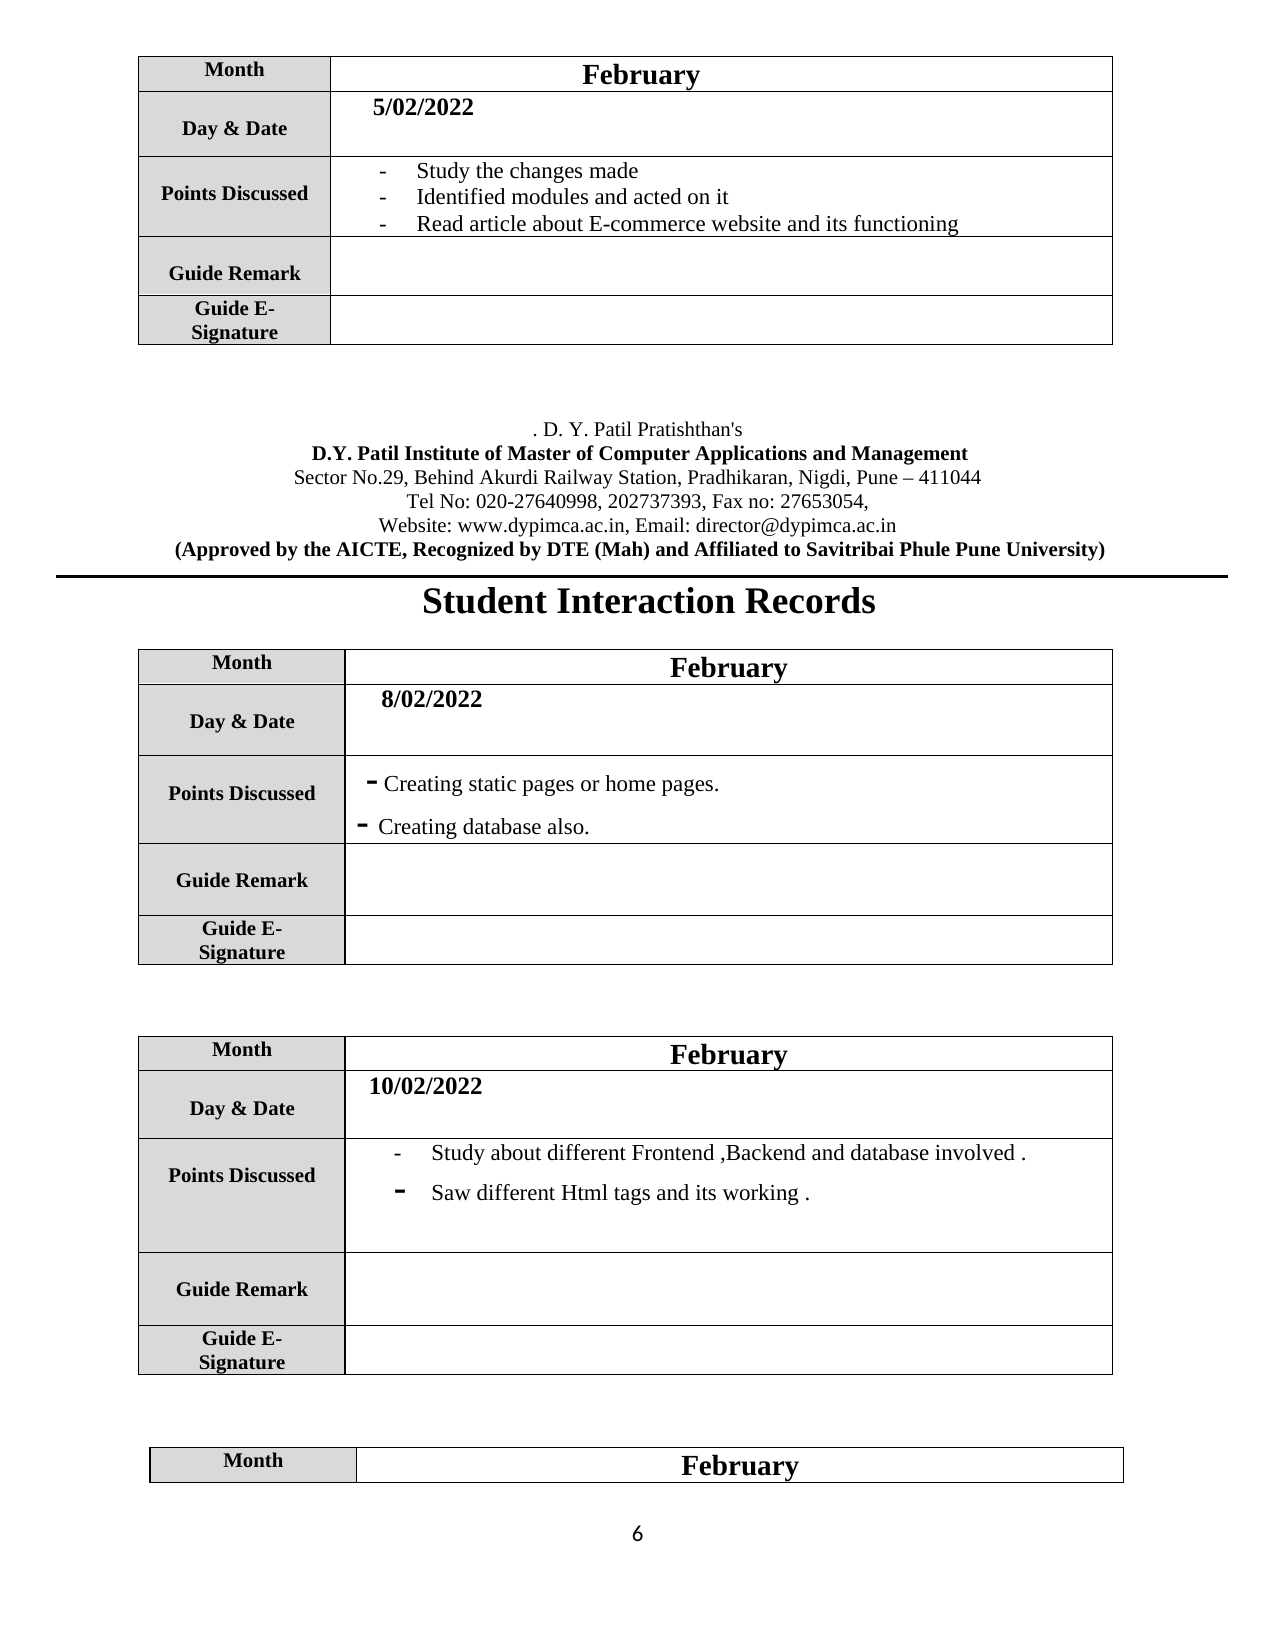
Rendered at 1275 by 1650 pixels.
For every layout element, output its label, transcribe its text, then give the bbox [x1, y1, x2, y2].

table_header February [331, 57, 1112, 91]
table_cell [331, 237, 1112, 294]
table_cell Points Discussed [139, 157, 330, 236]
table_header Month [139, 1037, 344, 1070]
text Student Interaction Records [150, 578, 1125, 622]
table_header February [346, 1037, 1112, 1070]
table_cell - Creating static pages or home pages. - Creating database also. [346, 756, 1112, 843]
text Tel No: 020-27640998, 202737393, Fax no: 27653054, [150, 489, 1125, 513]
table_cell Day & Date [139, 92, 330, 156]
table_cell Day & Date [139, 1071, 344, 1138]
table_cell [346, 1253, 1112, 1325]
table_cell Day & Date [139, 685, 344, 755]
text . D. Y. Patil Pratishthan's D.Y. Patil Institute of Master of Computer Applications and Management [150, 417, 1125, 465]
table_cell Points Discussed [139, 1139, 344, 1252]
table_cell [331, 296, 1112, 344]
text Sector No.29, Behind Akurdi Railway Station, Pradhikaran, Nigdi, Pune – 411044 [150, 465, 1125, 489]
table_header Month [139, 650, 344, 683]
table_cell Study the changes made Identified modules and acted on it Read article about E-commerce website and its functioning [331, 157, 1112, 236]
table_cell Guide Remark [139, 237, 330, 294]
table_header Month [151, 1448, 356, 1482]
table_cell 5/02/2022 [331, 92, 1112, 156]
table_cell Points Discussed [139, 756, 344, 843]
table_cell Study about different Frontend ,Backend and database involved . Saw different Html tags and its working . [346, 1139, 1112, 1252]
table_cell Guide Remark [139, 844, 344, 915]
table_header Month [139, 57, 330, 91]
table_header February [346, 650, 1112, 683]
text (Approved by the AICTE, Recognized by DTE (Mah) and Affiliated to Savitribai Phule Pune University) [150, 537, 1125, 561]
table_cell 8/02/2022 [346, 685, 1112, 755]
table_cell Guide E- Signature [139, 916, 344, 964]
table_cell 10/02/2022 [346, 1071, 1112, 1138]
table_cell Guide E- Signature [139, 1326, 344, 1374]
table_cell [346, 916, 1112, 964]
table_cell Guide E- Signature [139, 296, 330, 344]
table_cell Guide Remark [139, 1253, 344, 1325]
table_cell [346, 844, 1112, 915]
table_cell [346, 1326, 1112, 1374]
text Website: www.dypimca.ac.in, Email: director@dypimca.ac.in [150, 513, 1125, 537]
table_header February [357, 1448, 1123, 1482]
